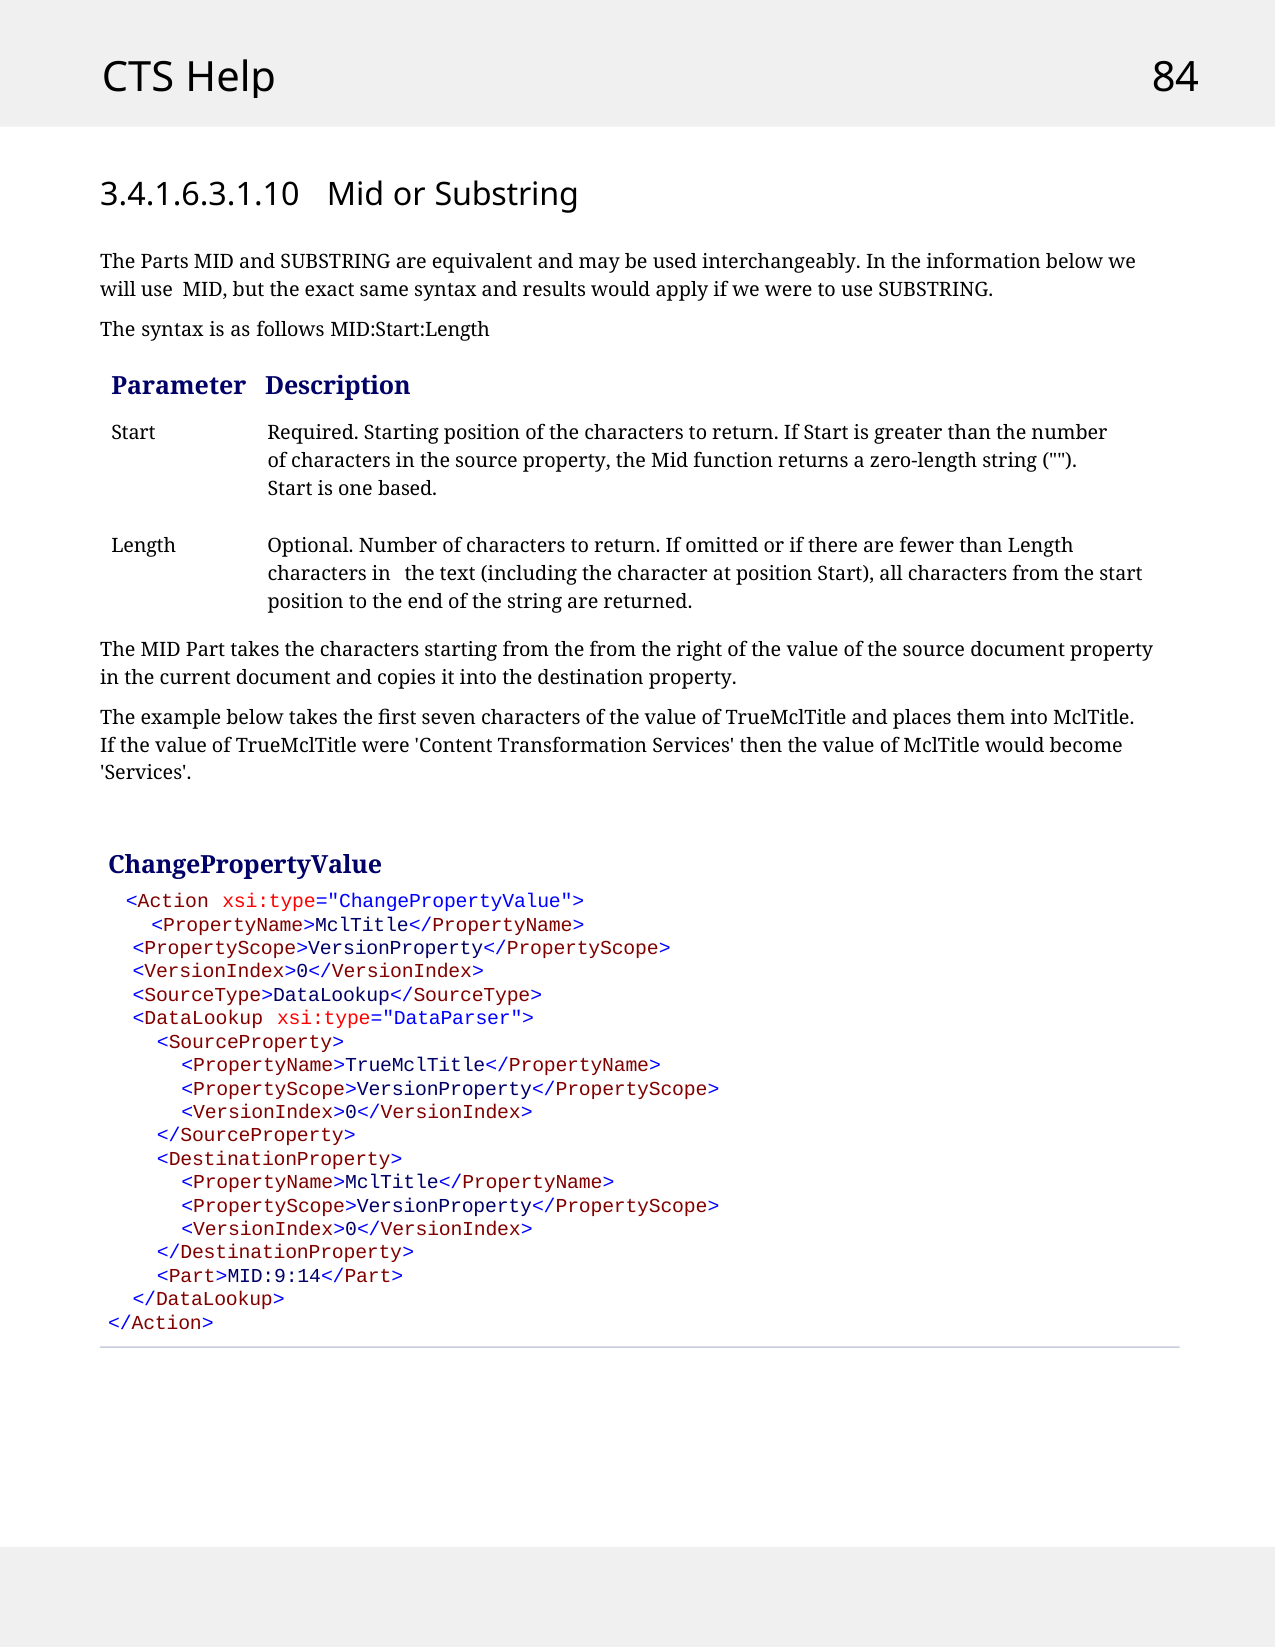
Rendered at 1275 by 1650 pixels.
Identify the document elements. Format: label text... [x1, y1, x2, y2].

text <PropertyScope>VersionProperty</PropertyScope> [181, 1078, 1200, 1101]
text The MID Part takes the characters starting from the from the right of the value of the source document property in the current document and copies it into the destination property. [100, 635, 1162, 690]
text <VersionIndex>0</VersionIndex> [132, 961, 1200, 984]
text Length Optional. Number of characters to return. If omitted or if there are fewer than Length characters in the text (including the character at position Start), all characters from the start position to the end of the string are returned. [111, 532, 1162, 614]
subtitle Mid or Substring [100, 171, 1200, 215]
text <PropertyName>MclTitle</PropertyName> [89, 915, 584, 937]
text The syntax is as follows MID:Start:Length [100, 315, 1200, 342]
text <VersionIndex>0</VersionIndex> [181, 1102, 1200, 1124]
subtitle Parameter Description [111, 367, 1200, 401]
text <DestinationProperty> [157, 1149, 1200, 1171]
text </DataLookup> [132, 1289, 1200, 1312]
text <DataLookup xsi:type="DataParser"> [132, 1008, 1200, 1031]
text <PropertyName>MclTitle</PropertyName> [181, 1172, 1200, 1194]
text <Action xsi:type="ChangePropertyValue"> [89, 891, 584, 914]
text Start Required. Starting position of the characters to return. If Start is greater than the number of characters in the source property, the Mid function returns a zero-length string (""). Start is one based. [111, 418, 1112, 501]
subtitle ChangePropertyValue [108, 846, 1200, 880]
text <VersionIndex>0</VersionIndex> [181, 1219, 1200, 1241]
text The Parts MID and SUBSTRING are equivalent and may be used interchangeably. In the information below we will use MID, but the exact same syntax and results would apply if we were to use SUBSTRING. [100, 247, 1162, 302]
text <Part>MID:9:14</Part> [157, 1266, 1200, 1288]
text The example below takes the first seven characters of the value of TrueMclTitle and places them into MclTitle. If the value of TrueMclTitle were 'Content Transformation Services' then the value of MclTitle would become 'Services'. [100, 703, 1137, 786]
text </DestinationProperty> [157, 1242, 1200, 1265]
text <SourceProperty> [157, 1032, 1200, 1054]
text </SourceProperty> [157, 1125, 1200, 1148]
text </Action> [108, 1313, 1200, 1335]
text <PropertyScope>VersionProperty</PropertyScope> [181, 1196, 1200, 1218]
text <PropertyName>TrueMclTitle</PropertyName> [181, 1055, 1200, 1077]
text <SourceType>DataLookup</SourceType> [132, 985, 1200, 1007]
text <PropertyScope>VersionProperty</PropertyScope> [132, 938, 1200, 961]
